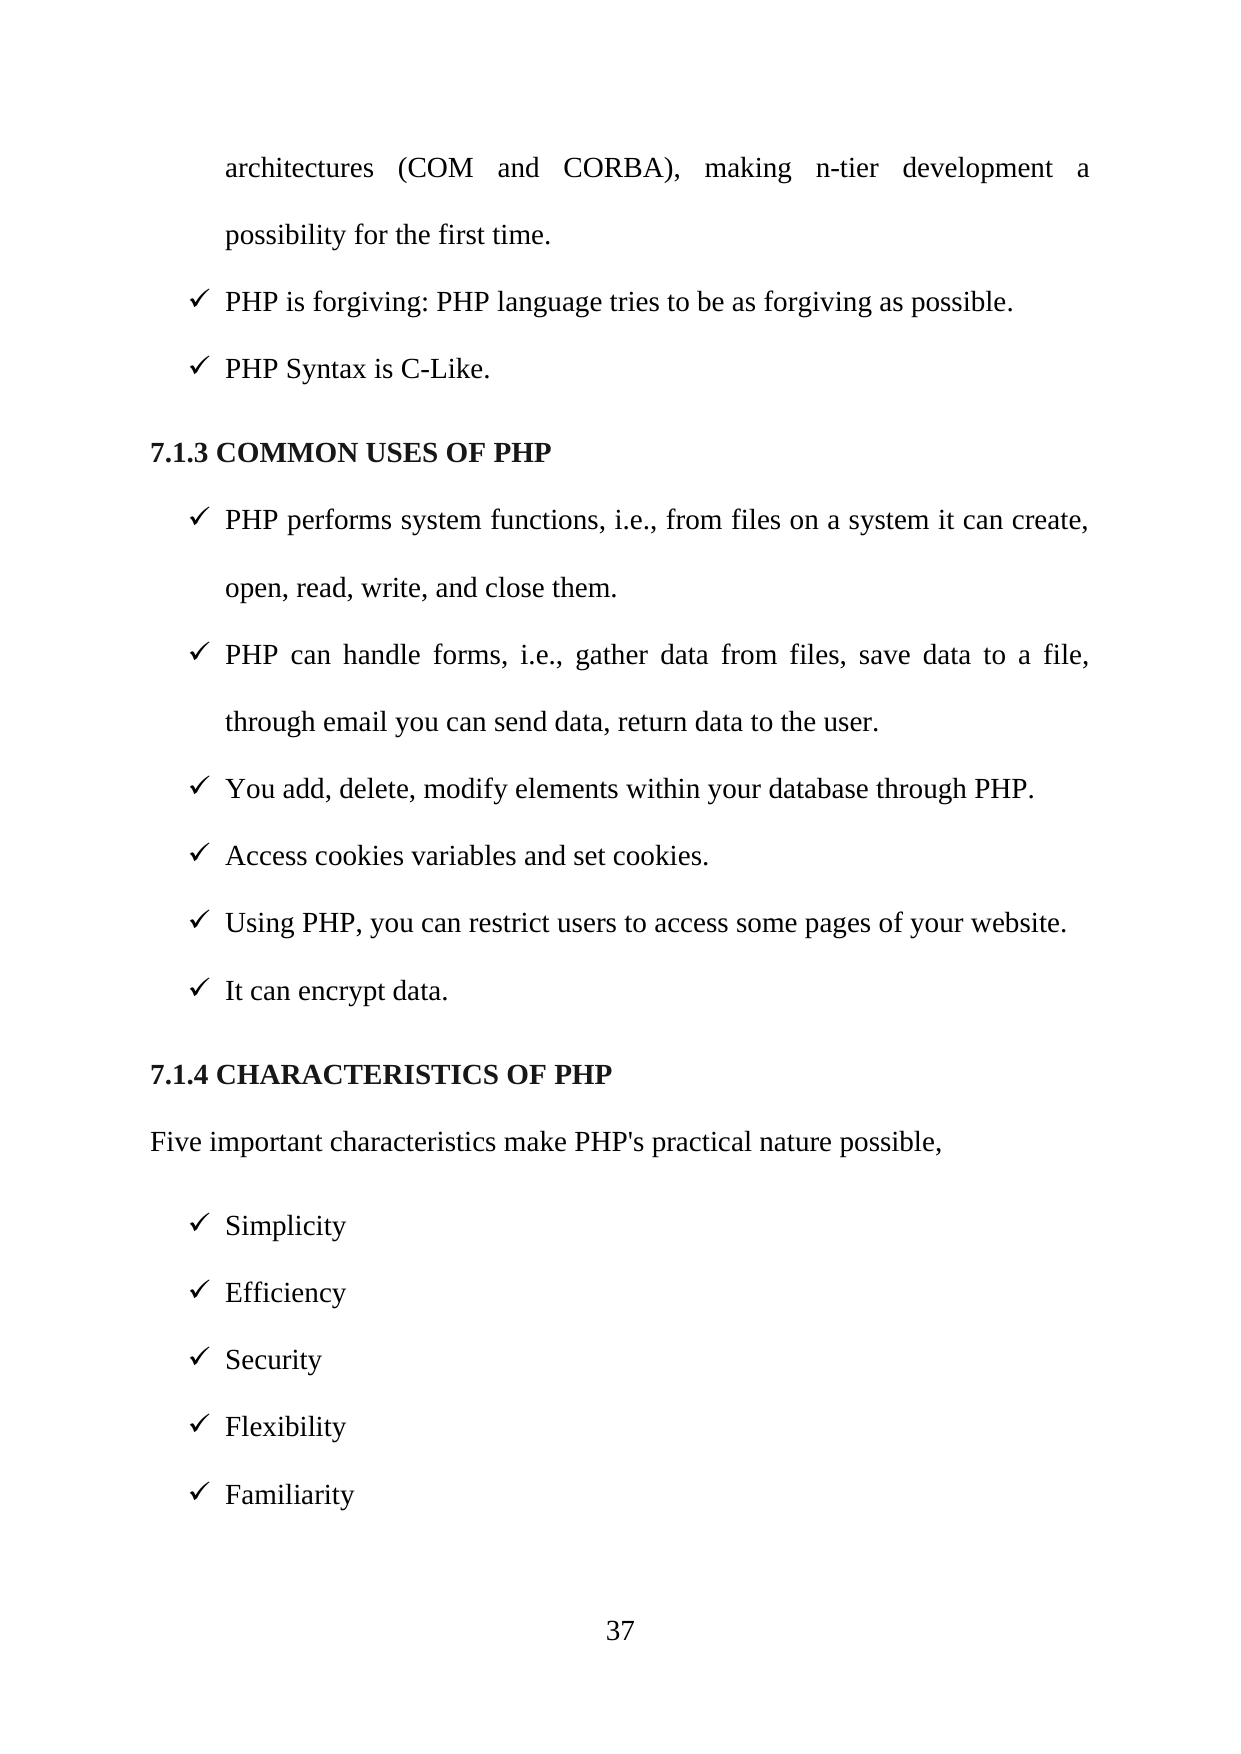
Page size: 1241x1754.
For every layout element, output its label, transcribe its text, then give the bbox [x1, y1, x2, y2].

list PHP performs system functions, i.e., from files on a system it can create, open, read, write, and close them. [187, 502, 1090, 603]
subtitle 7.1.3 COMMON USES OF PHP [150, 435, 1090, 469]
list PHP Syntax is C-Like. [187, 351, 1090, 385]
list Flexibility [187, 1409, 1090, 1443]
subtitle 7.1.4 CHARACTERISTICS OF PHP [150, 1057, 1090, 1090]
list Using PHP, you can restrict users to access some pages of your website. [187, 906, 1090, 939]
list Familiarity [187, 1477, 1090, 1511]
list PHP can handle forms, i.e., gather data from files, save data to a file, through email you can send data, return data to the user. [187, 637, 1090, 737]
list Efficiency [187, 1275, 1090, 1309]
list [187, 150, 1090, 251]
list Security [187, 1342, 1090, 1376]
list PHP is forgiving: PHP language tries to be as forgiving as possible. [187, 284, 1090, 318]
list Access cookies variables and set cookies. [187, 838, 1090, 872]
list Simplicity [187, 1208, 1090, 1241]
list It can encrypt data. [187, 973, 1090, 1007]
list You add, delete, modify elements within your database through PHP. [187, 771, 1090, 805]
text Five important characteristics make PHP's practical nature possible, [150, 1124, 1090, 1157]
